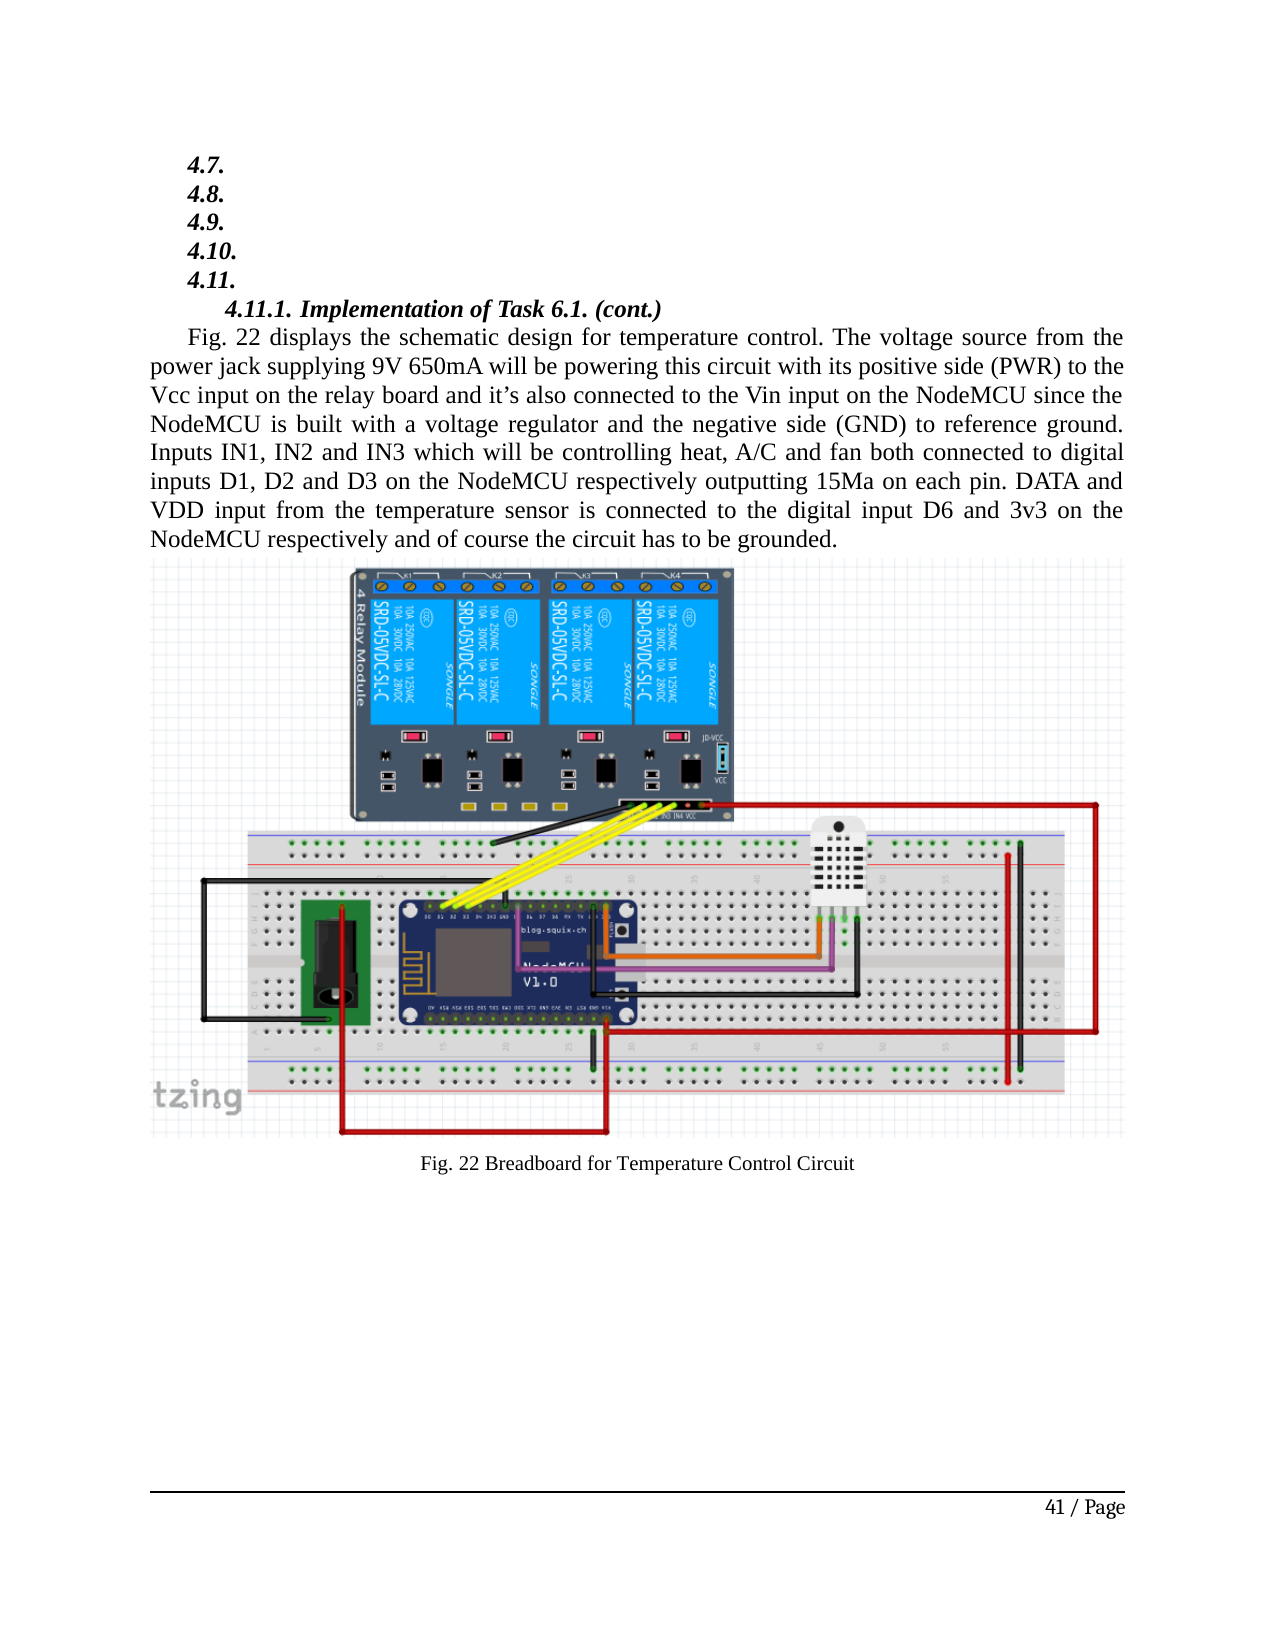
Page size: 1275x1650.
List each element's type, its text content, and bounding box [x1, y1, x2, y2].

subtitle Implementation of Task 6.1. (cont.) [225, 294, 1125, 322]
picture [150, 558, 1125, 1138]
text Fig. 22 displays the schematic design for temperature control. The voltage source from the power jack supplying 9V 650mA will be powering this circuit with its positive side (PWR) to the Vcc input on the relay board and it’s also connected to the Vin input on the NodeMCU since the NodeMCU is built with a voltage regulator and the negative side (GND) to reference ground. Inputs IN1, IN2 and IN3 which will be controlling heat, A/C and fan both connected to digital inputs D1, D2 and D3 on the NodeMCU respectively outputting 15Ma on each pin. DATA and VDD input from the temperature sensor is connected to the digital input D6 and 3v3 on the NodeMCU respectively and of course the circuit has to be grounded. [150, 322, 1125, 552]
text Fig. 22 Breadboard for Temperature Control Circuit [150, 1150, 1125, 1174]
